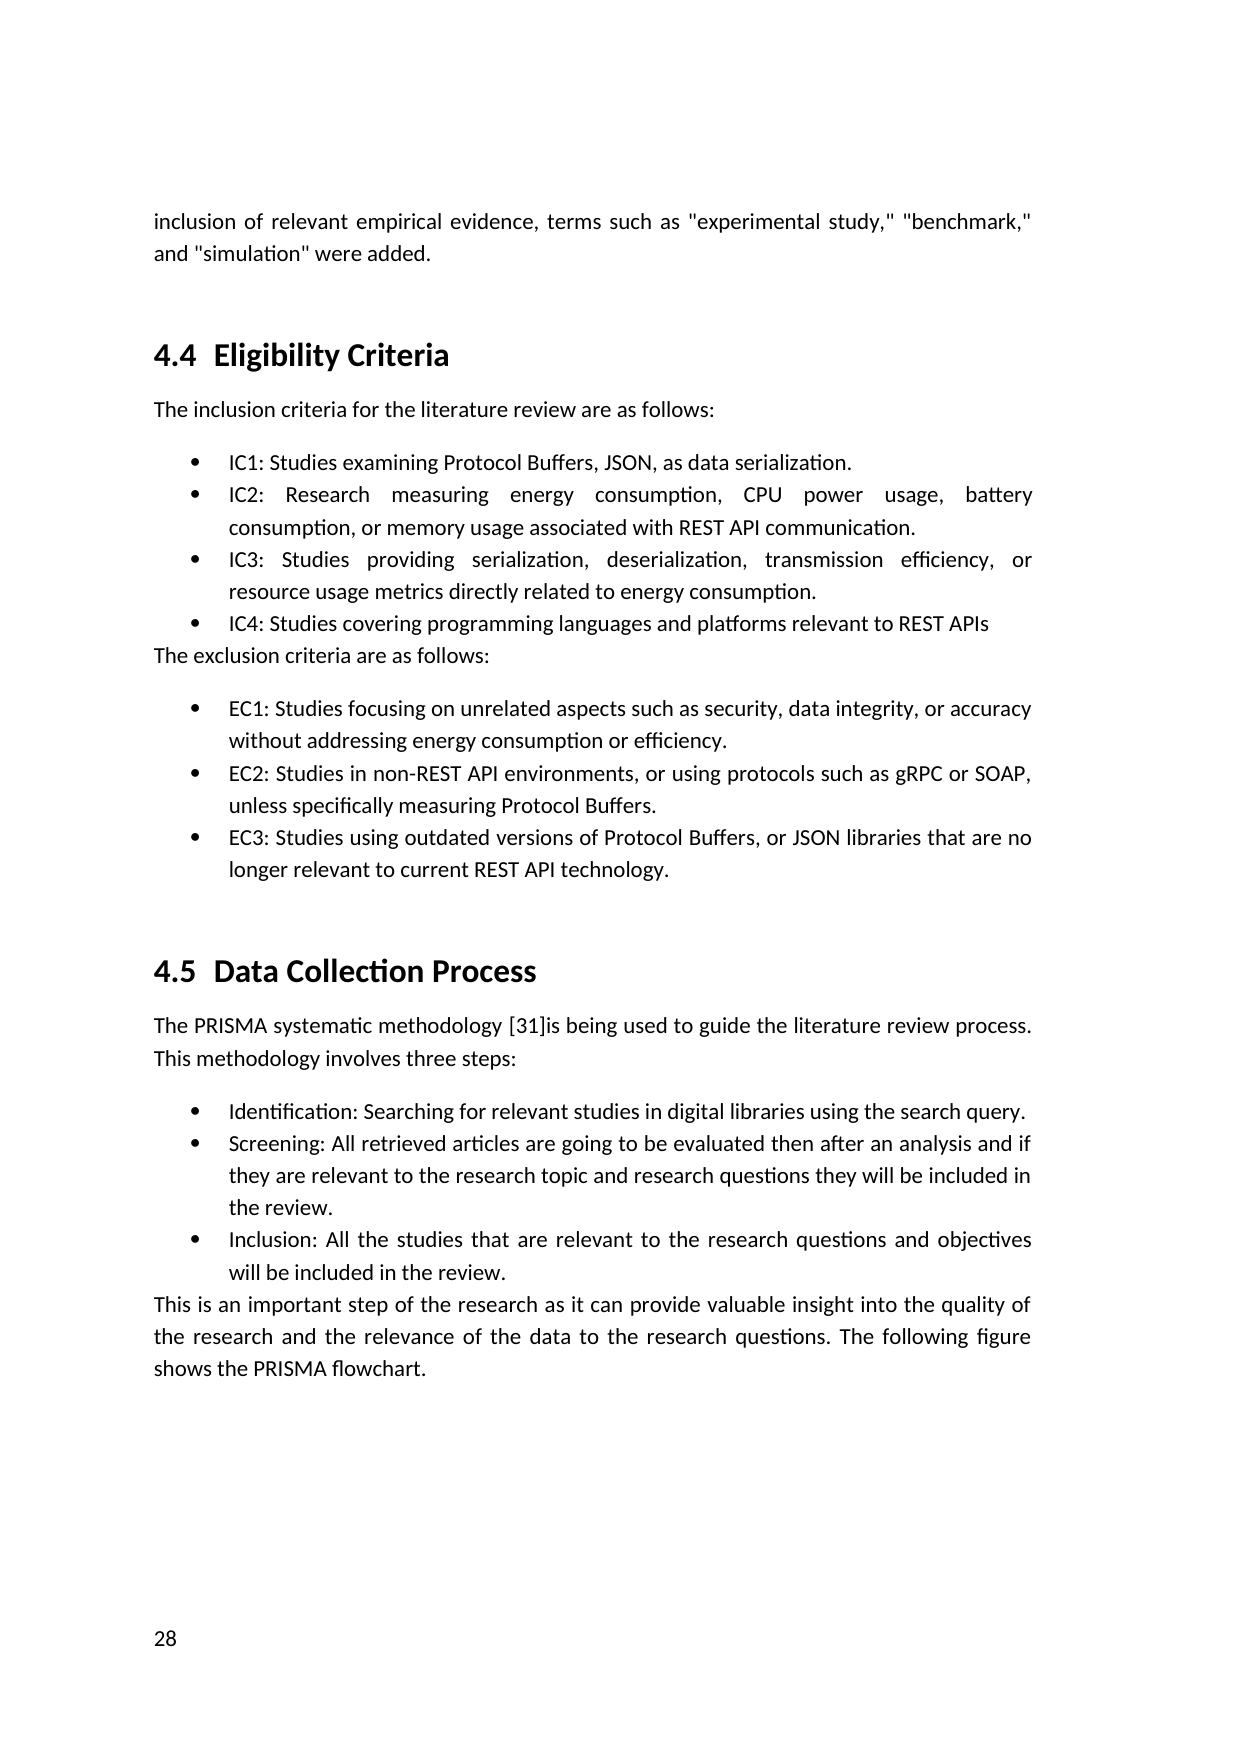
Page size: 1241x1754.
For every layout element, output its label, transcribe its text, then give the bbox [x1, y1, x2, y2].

list EC1: Studies focusing on unrelated aspects such as security, data integrity, or accuracy without addressing energy consumption or efficiency. [191, 694, 1033, 754]
list Screening: All retrieved articles are going to be evaluated then after an analysis and if they are relevant to the research topic and research questions they will be included in the review. [191, 1129, 1033, 1221]
text The inclusion criteria for the literature review are as follows: [153, 395, 1033, 423]
list EC2: Studies in non-REST API environments, or using protocols such as gRPC or SOAP, unless specifically measuring Protocol Buffers. [191, 759, 1033, 819]
list IC3: Studies providing serialization, deserialization, transmission efficiency, or resource usage metrics directly related to energy consumption. [191, 545, 1033, 605]
text The PRISMA systematic methodology is being used to guide the literature review process. This methodology involves three steps: [153, 1012, 1033, 1072]
subtitle Eligibility Criteria [153, 334, 1033, 374]
list IC1: Studies examining Protocol Buffers, JSON, as data serialization. [191, 448, 1033, 476]
subtitle Data Collection Process [153, 950, 1033, 991]
list IC4: Studies covering programming languages and platforms relevant to REST APIs [191, 609, 1033, 637]
list Identification: Searching for relevant studies in digital libraries using the search query. [191, 1097, 1033, 1125]
text This is an important step of the research as it can provide valuable insight into the quality of the research and the relevance of the data to the research questions. The following figure shows the PRISMA flowchart. [153, 1290, 1033, 1382]
list EC3: Studies using outdated versions of Protocol Buffers, or JSON libraries that are no longer relevant to current REST API technology. [191, 823, 1033, 883]
list Inclusion: All the studies that are relevant to the research questions and objectives will be included in the review. [191, 1226, 1033, 1286]
list IC2: Research measuring energy consumption, CPU power usage, battery consumption, or memory usage associated with REST API communication. [191, 480, 1033, 541]
text The exclusion criteria are as follows: [153, 641, 1033, 669]
